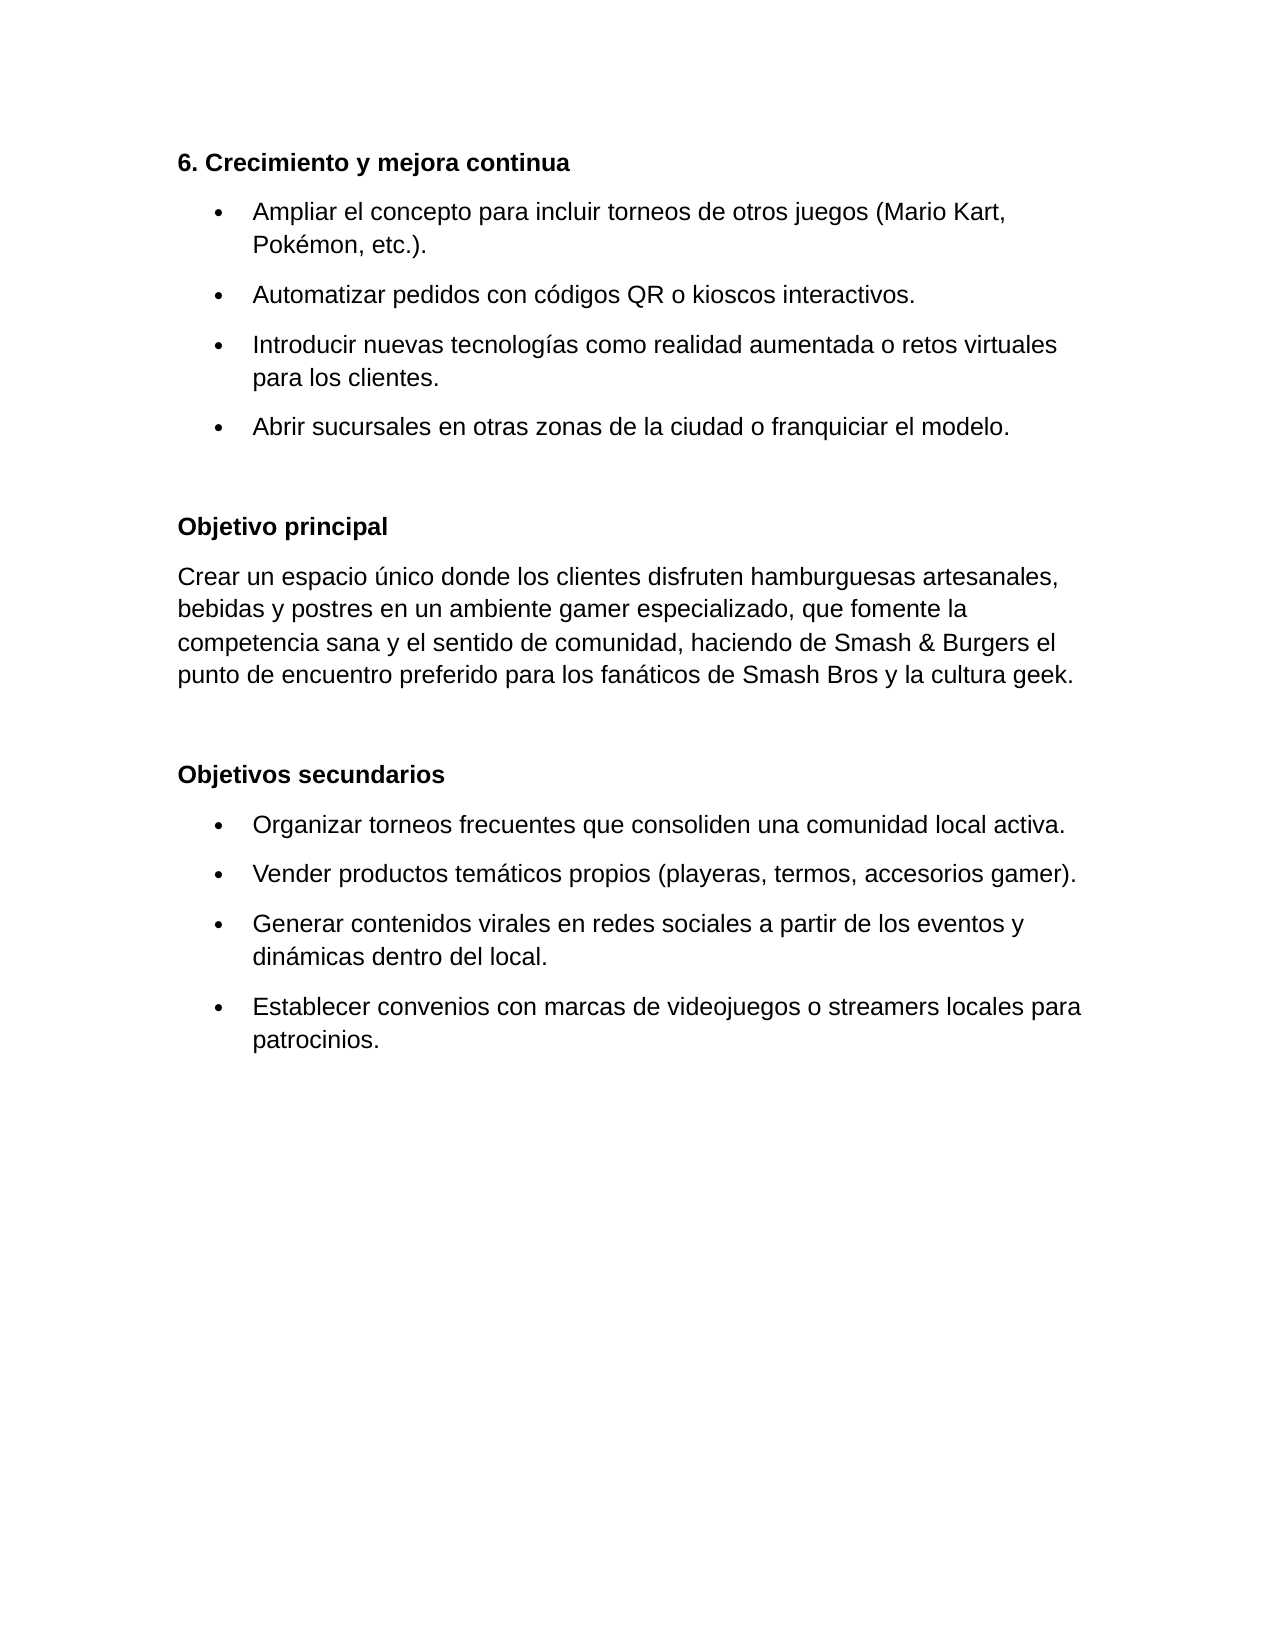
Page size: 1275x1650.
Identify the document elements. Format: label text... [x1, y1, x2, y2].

list Generar contenidos virales en redes sociales a partir de los eventos y dinámicas dentro del local. [215, 909, 1098, 971]
text 6. Crecimiento y mejora continua [177, 148, 1098, 176]
list Ampliar el concepto para incluir torneos de otros juegos (Mario Kart, Pokémon, etc.). [215, 197, 1098, 259]
list Abrir sucursales en otras zonas de la ciudad o franquiciar el modelo. [215, 412, 1098, 441]
list Vender productos temáticos propios (playeras, termos, accesorios gamer). [215, 859, 1098, 888]
list Introducir nuevas tecnologías como realidad aumentada o retos virtuales para los clientes. [215, 330, 1098, 391]
list Establecer convenios con marcas de videojuegos o streamers locales para patrocinios. [215, 992, 1098, 1053]
list Organizar torneos frecuentes que consoliden una comunidad local activa. [215, 809, 1098, 838]
text Objetivos secundarios [177, 760, 1098, 789]
list Automatizar pedidos con códigos QR o kioscos interactivos. [215, 280, 1098, 309]
text Objetivo principal [177, 512, 1098, 541]
text Crear un espacio único donde los clientes disfruten hamburguesas artesanales, bebidas y postres en un ambiente gamer especializado, que fomente la competencia sana y el sentido de comunidad, haciendo de Smash & Burgers el punto de encuentro preferido para los fanáticos de Smash Bros y la cultura geek. [177, 561, 1098, 689]
